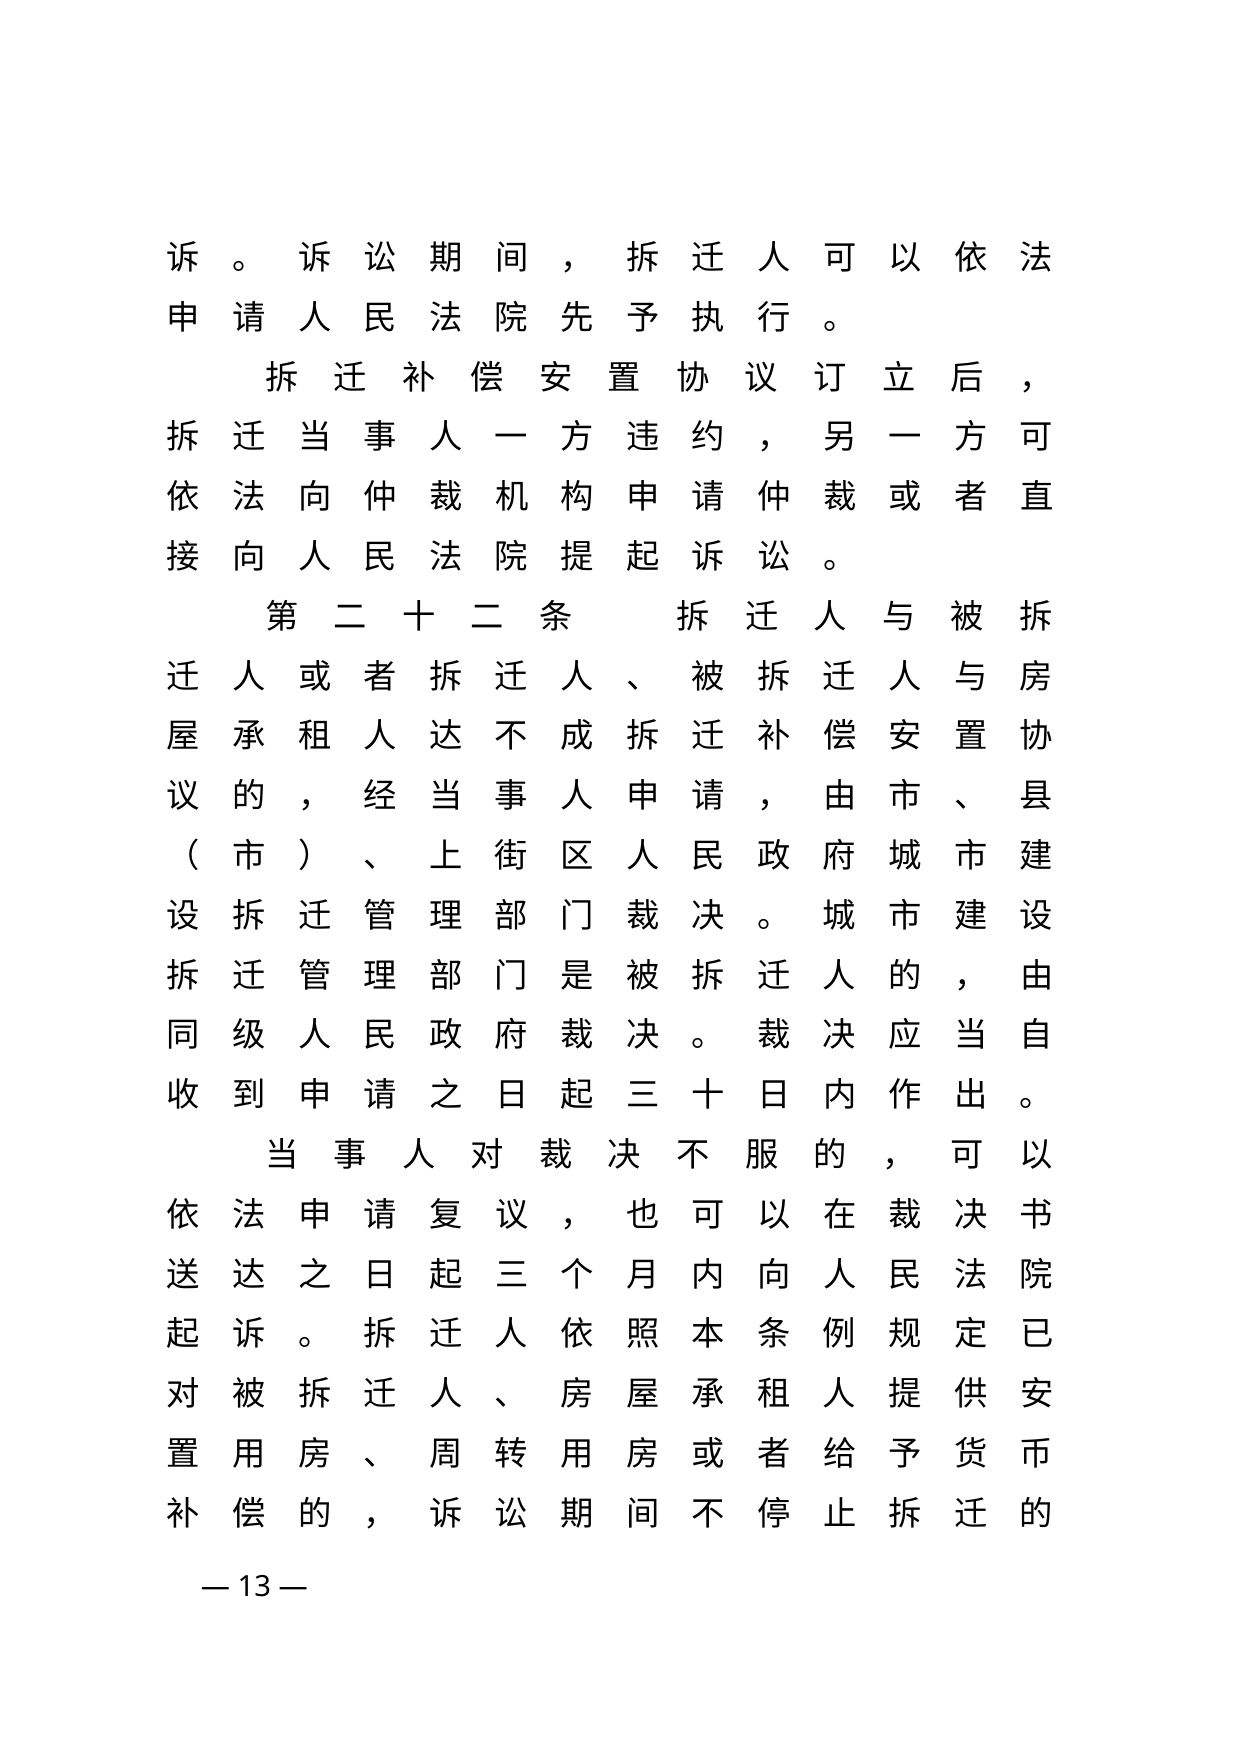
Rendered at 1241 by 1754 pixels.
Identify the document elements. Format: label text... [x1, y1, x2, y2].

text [167, 225, 1085, 345]
text 拆迁补偿安置协议订立后，拆迁当事人一方违约，另一方可依法向仲裁机构申请仲裁或者直接向人民法院提起诉讼。 [167, 345, 1085, 584]
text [167, 1122, 1085, 1541]
text 第二十二条 拆迁人与被拆迁人或者拆迁人、被拆迁人与房屋承租人达不成拆迁补偿安置协议的，经当事人申请，由市、县（市）、上街区人民政府城市建设拆迁管理部门裁决。城市建设拆迁管理部门是被拆迁人的，由同级人民政府裁决。裁决应当自收到申请之日起三十日内作出。 [167, 584, 1085, 1122]
